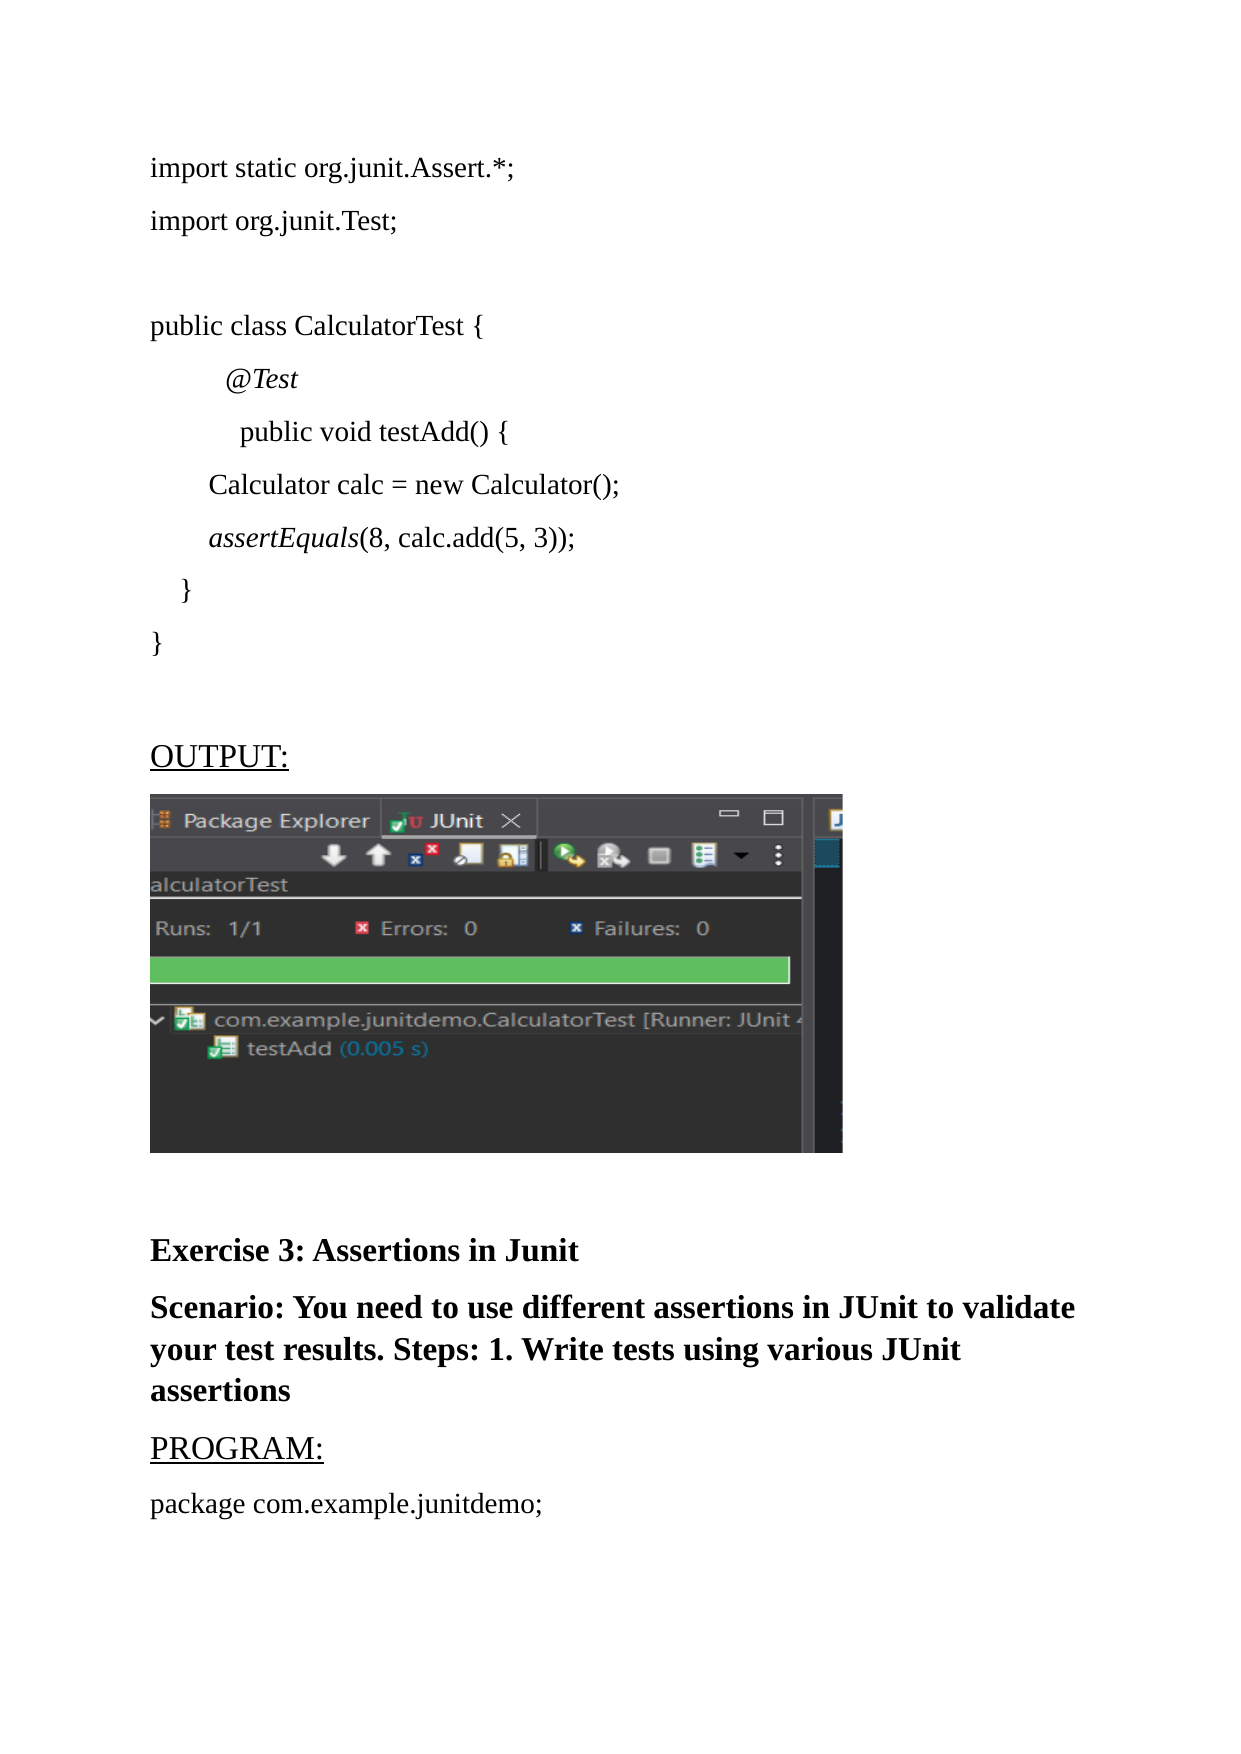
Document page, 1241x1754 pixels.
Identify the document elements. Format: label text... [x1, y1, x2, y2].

text package com.example.junitdemo; [150, 1487, 1090, 1520]
text @Test [150, 361, 1090, 395]
text import static org.junit.Assert.*; [150, 150, 1090, 183]
text import org.junit.Test; [150, 203, 1090, 236]
text Scenario: You need to use different assertions in JUnit to validate your test results. Steps: 1. Write tests using various JUnit assertions [150, 1288, 1090, 1409]
text public void testAdd() { [150, 414, 1090, 448]
text PROGRAM: [150, 1428, 1090, 1467]
text OUTPUT: [150, 736, 1090, 774]
text } [150, 625, 1090, 659]
picture [150, 794, 843, 1153]
text public class CalculatorTest { [150, 308, 1090, 342]
text assertEquals(8, calc.add(5, 3)); [150, 520, 1090, 553]
text } [150, 572, 1090, 606]
text Calculator calc = new Calculator(); [150, 467, 1090, 500]
text Exercise 3: Assertions in Junit [150, 1230, 1090, 1268]
